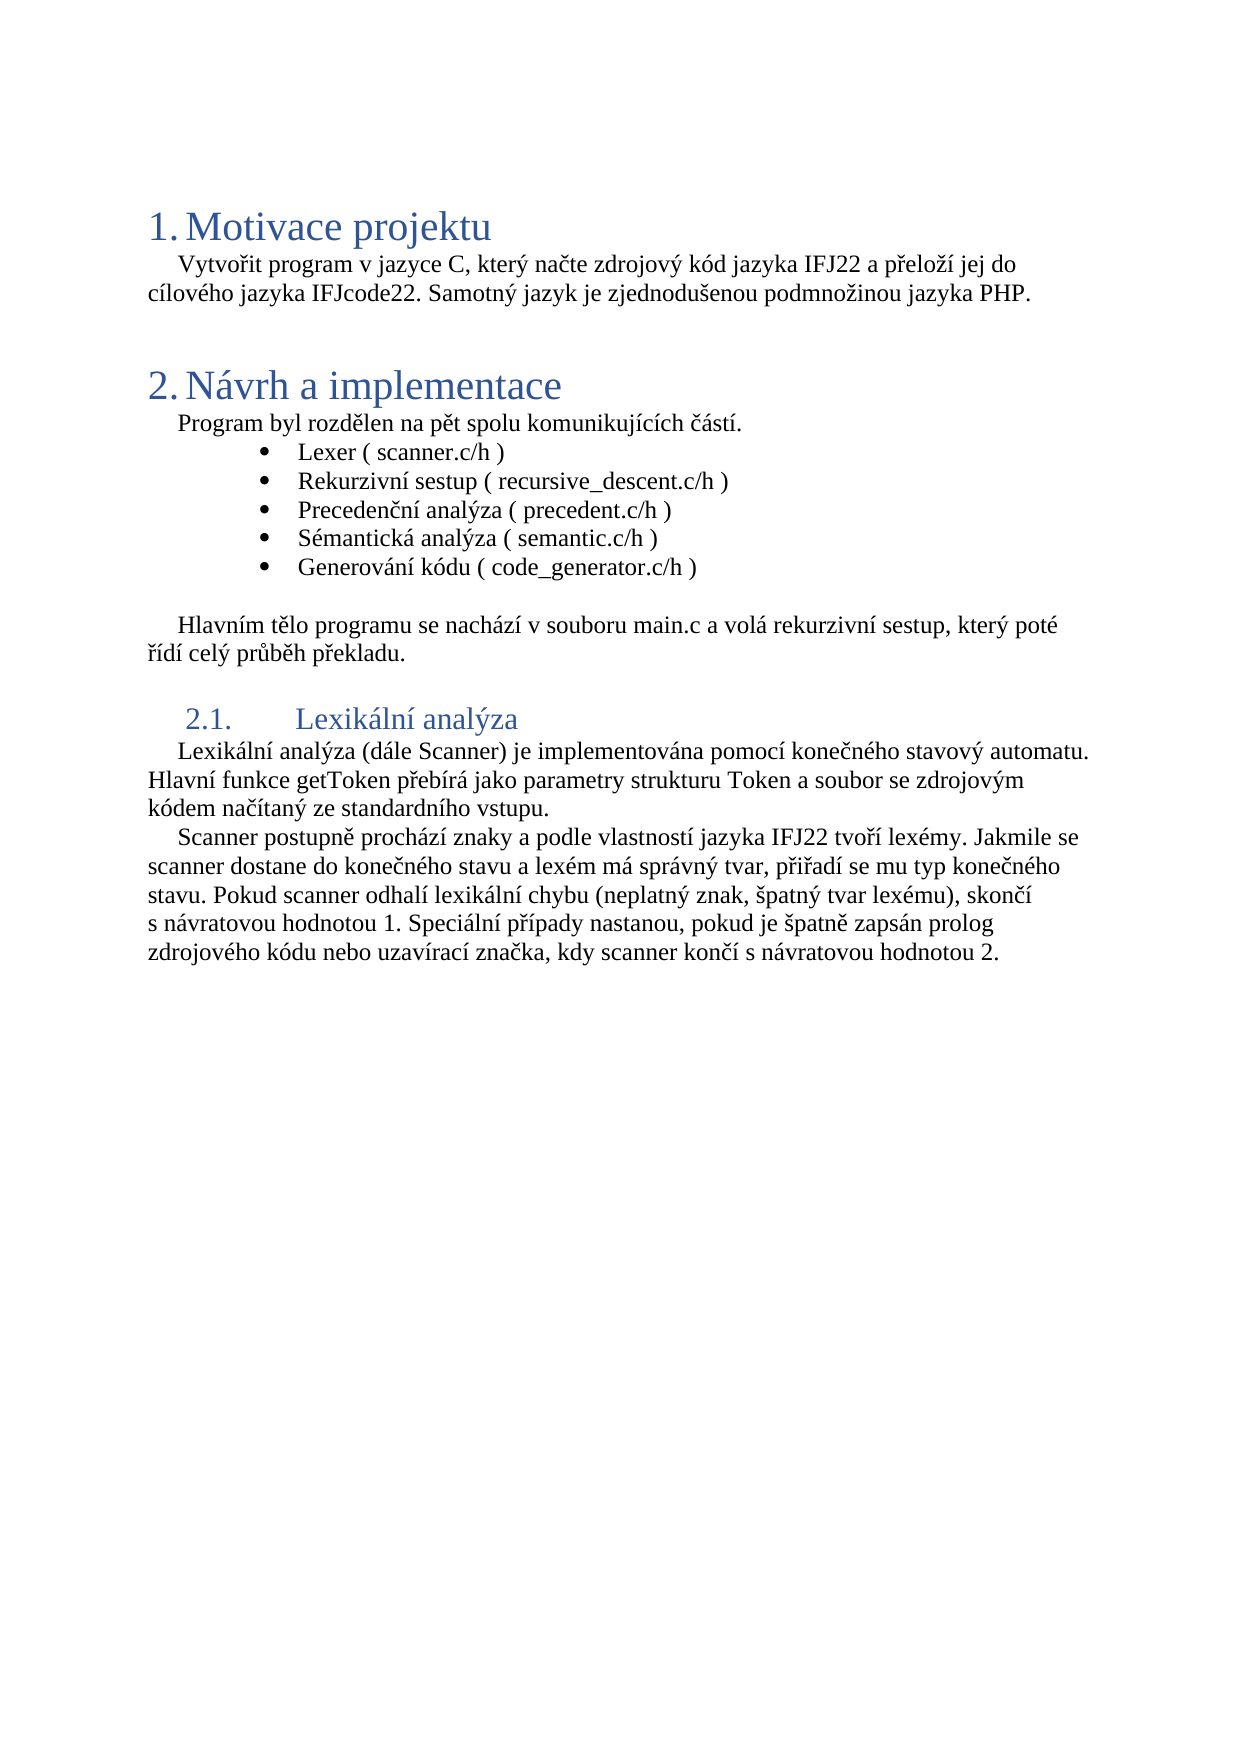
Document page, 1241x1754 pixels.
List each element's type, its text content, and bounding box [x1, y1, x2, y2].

list Sémantická analýza ( semantic.c/h ) [260, 523, 1093, 552]
subtitle Návrh a implementace [148, 361, 1093, 408]
text Program byl rozdělen na pět spolu komunikujících částí. [148, 408, 1093, 437]
text Hlavním tělo programu se nachází v souboru main.c a volá rekurzivní sestup, který poté řídí celý průběh překladu. [148, 610, 1093, 667]
subtitle Lexikální analýza [185, 700, 1093, 736]
text Vytvořit program v jazyce C, který načte zdrojový kód jazyka IFJ22 a přeloží jej do cílového jazyka IFJcode22. Samotný jazyk je zjednodušenou podmnožinou jazyka PHP. [148, 249, 1093, 307]
list Precedenční analýza ( precedent.c/h ) [260, 495, 1093, 523]
subtitle Motivace projektu [148, 201, 1093, 249]
list Generování kódu ( code_generator.c/h ) [260, 552, 1093, 581]
text Scanner postupně prochází znaky a podle vlastností jazyka IFJ22 tvoří lexémy. Jakmile se scanner dostane do konečného stavu a lexém má správný tvar, přiřadí se mu typ konečného stavu. Pokud scanner odhalí lexikální chybu (neplatný znak, špatný tvar lexému), skončí s návratovou hodnotou 1. Speciální případy nastanou, pokud je špatně zapsán prolog zdrojového kódu nebo uzavírací značka, kdy scanner končí s návratovou hodnotou 2. [148, 822, 1093, 966]
list Rekurzivní sestup ( recursive_descent.c/h ) [260, 466, 1093, 495]
list Lexer ( scanner.c/h ) [260, 437, 1093, 466]
text Lexikální analýza (dále Scanner) je implementována pomocí konečného stavový automatu. Hlavní funkce getToken přebírá jako parametry strukturu Token a soubor se zdrojovým kódem načítaný ze standardního vstupu. [148, 736, 1093, 822]
